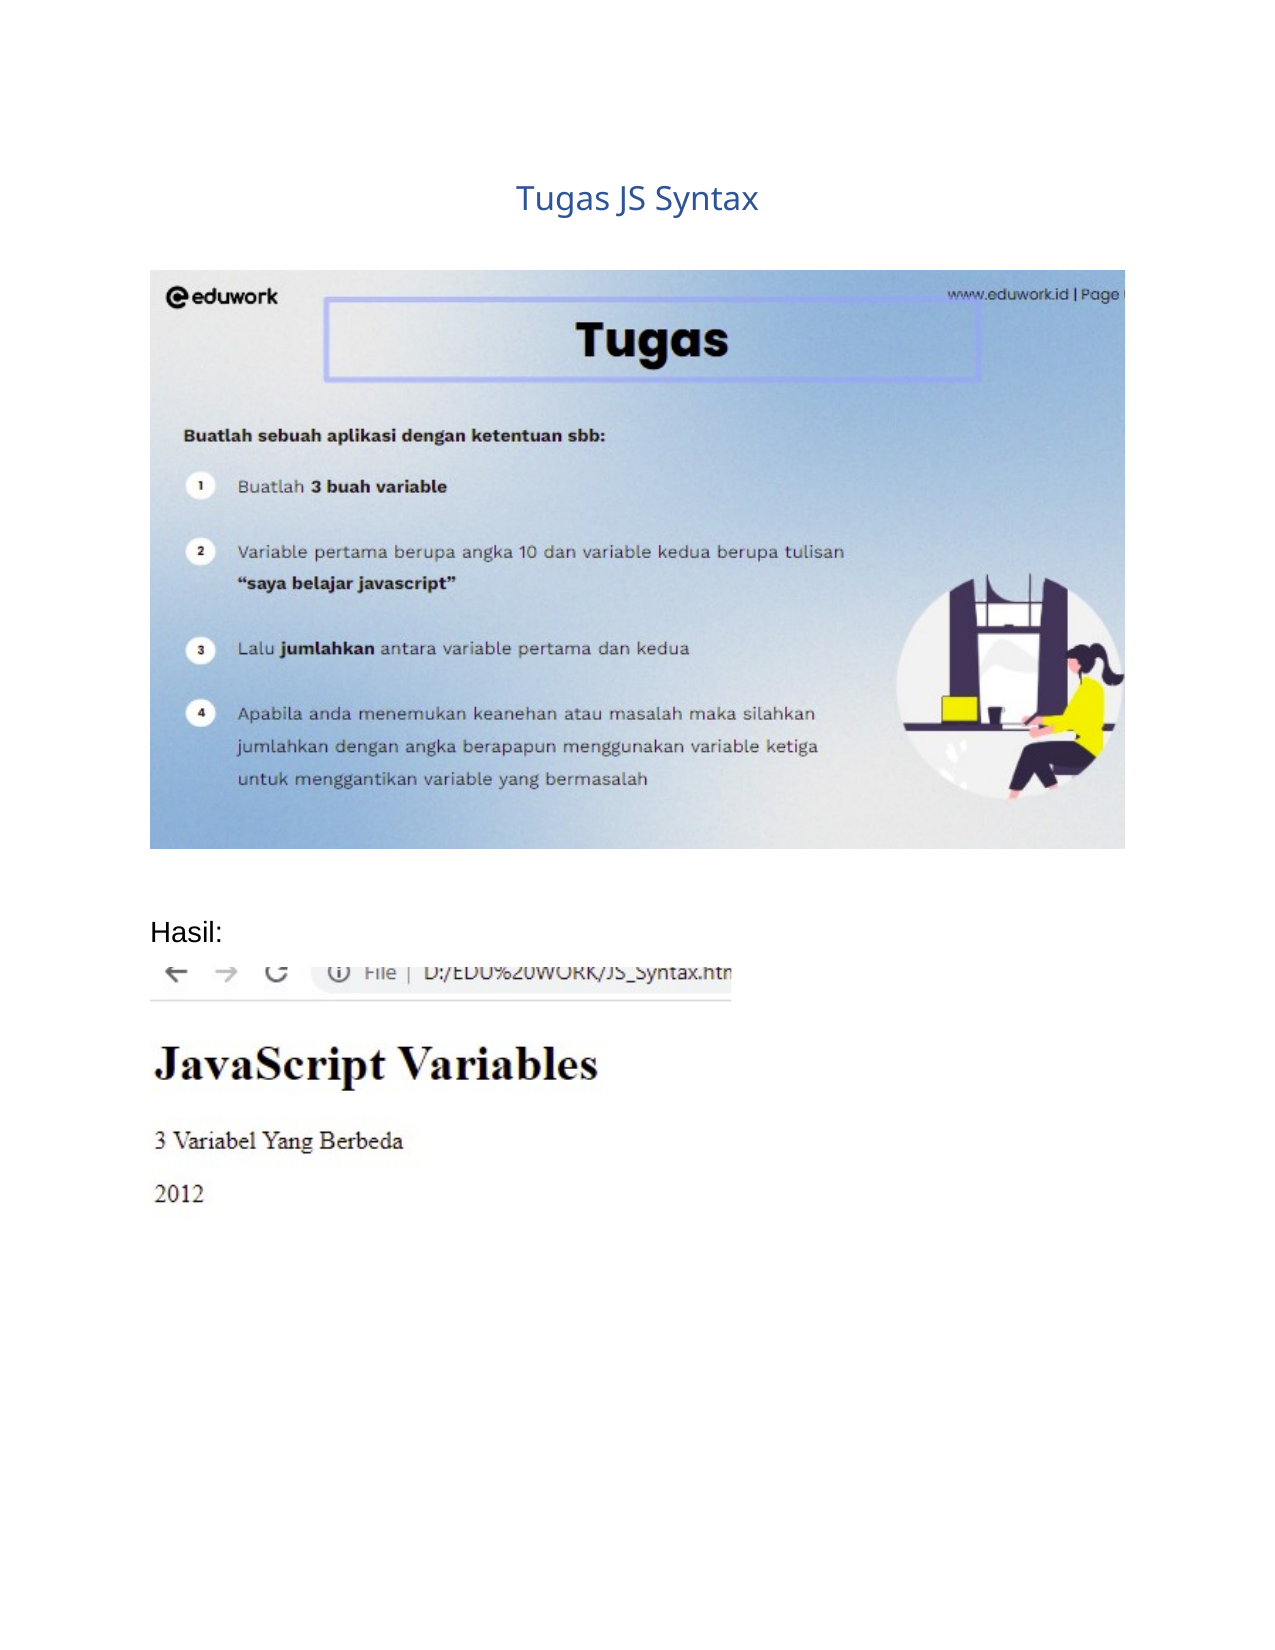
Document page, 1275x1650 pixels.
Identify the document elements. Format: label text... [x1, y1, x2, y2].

text Hasil: [150, 915, 1125, 948]
picture [150, 967, 732, 1306]
picture [150, 270, 1125, 849]
subtitle Tugas JS Syntax [150, 175, 1125, 220]
